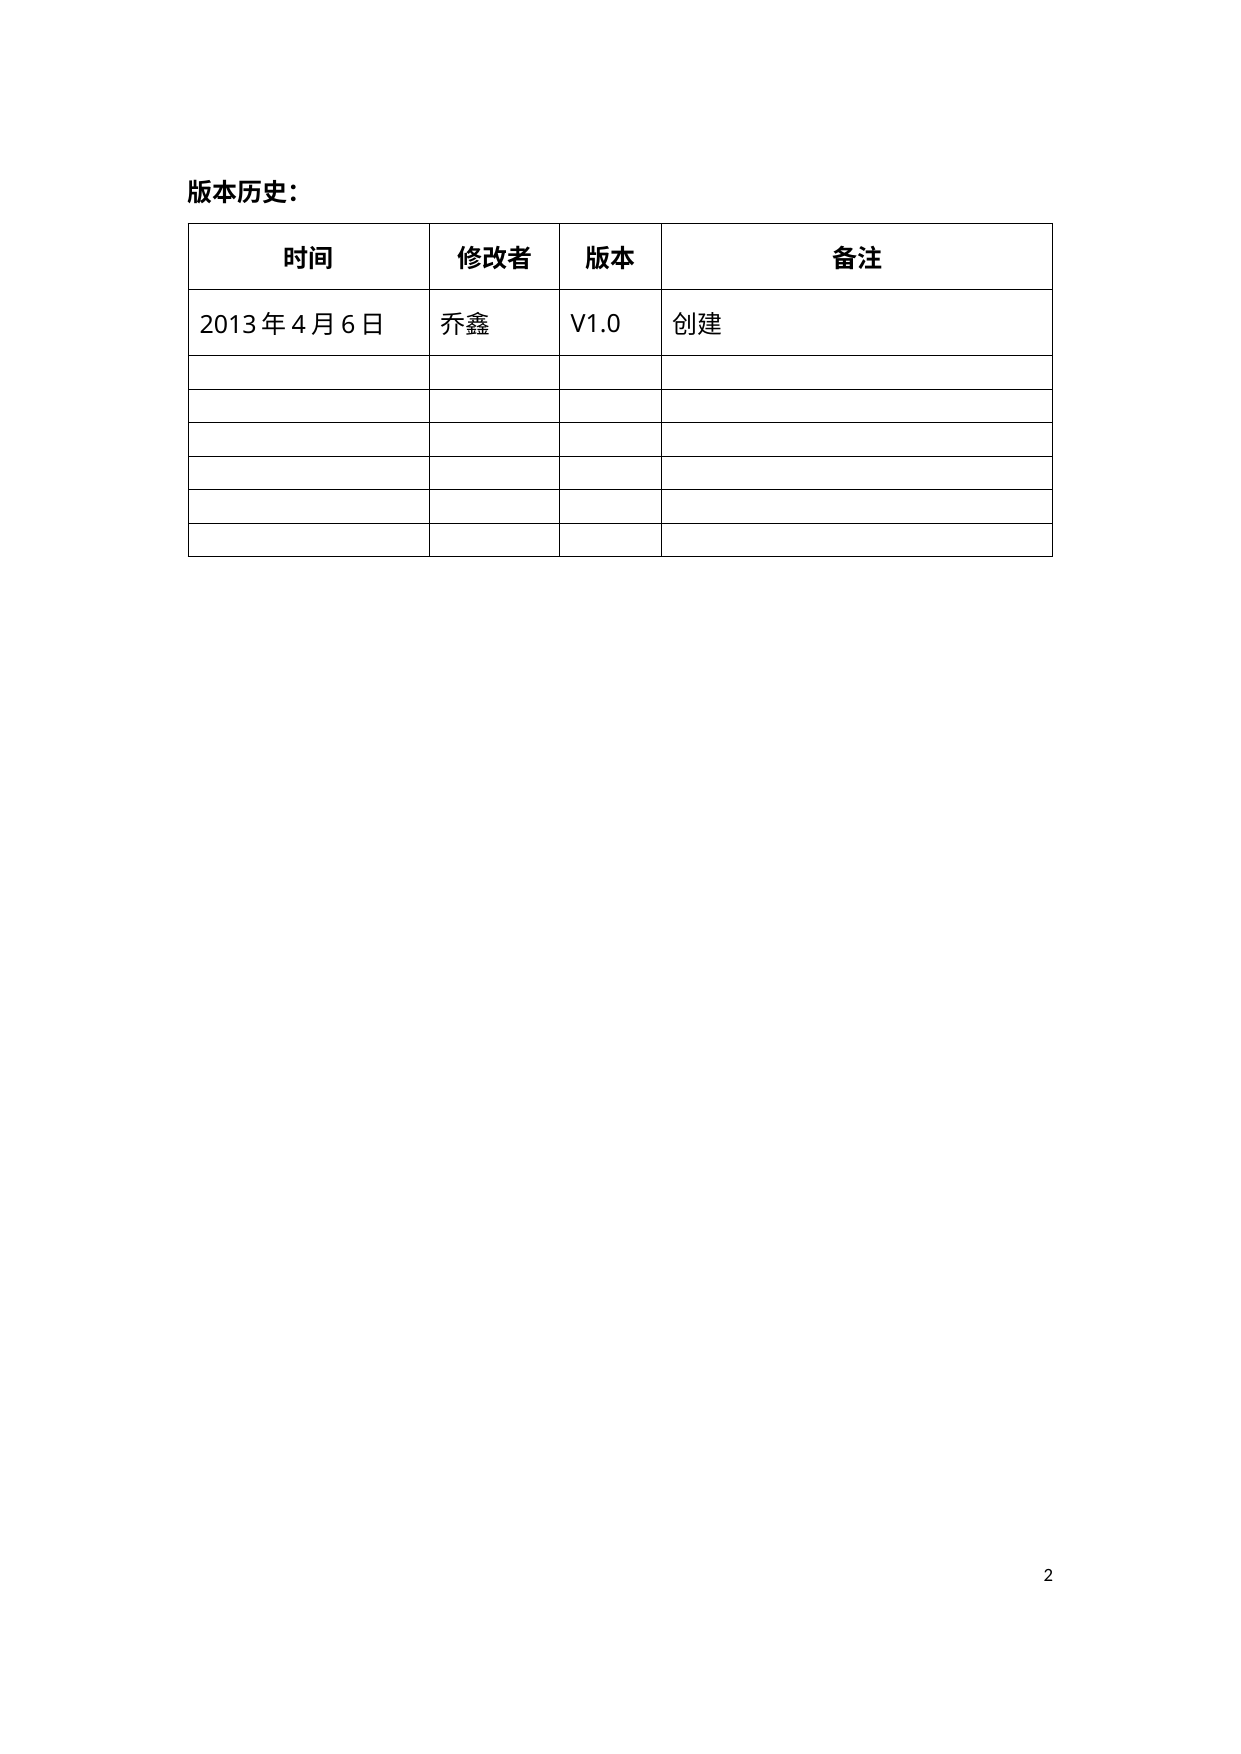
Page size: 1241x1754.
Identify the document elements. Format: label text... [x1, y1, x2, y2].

table_cell [560, 423, 661, 456]
table_header 修改者 [430, 224, 559, 289]
table_cell [189, 490, 429, 523]
table_cell 2013年4月6日 [189, 290, 429, 355]
table_cell [189, 356, 429, 388]
table_cell [560, 490, 661, 523]
table_cell [662, 490, 1052, 523]
table_cell [560, 457, 661, 489]
table_cell [560, 524, 661, 556]
table_cell [189, 390, 429, 422]
table_cell [430, 423, 559, 456]
table_cell [662, 423, 1052, 456]
table_cell [662, 524, 1052, 556]
table_cell 创建 [662, 290, 1052, 355]
table_header 版本 [560, 224, 661, 289]
table_cell [560, 390, 661, 422]
table_header 时间 [189, 224, 429, 289]
table_cell [189, 457, 429, 489]
table_cell [189, 423, 429, 456]
table_header 备注 [662, 224, 1052, 289]
text 版本历史： [187, 158, 1053, 223]
table_cell [560, 356, 661, 388]
table_cell [430, 390, 559, 422]
table_cell [430, 524, 559, 556]
table_cell V1.0 [560, 290, 661, 355]
table_cell [189, 524, 429, 556]
table_cell [430, 490, 559, 523]
table_cell [430, 356, 559, 388]
table_cell 乔鑫 [430, 290, 559, 355]
table_cell [662, 457, 1052, 489]
table_cell [662, 356, 1052, 388]
table_cell [430, 457, 559, 489]
table_cell [662, 390, 1052, 422]
